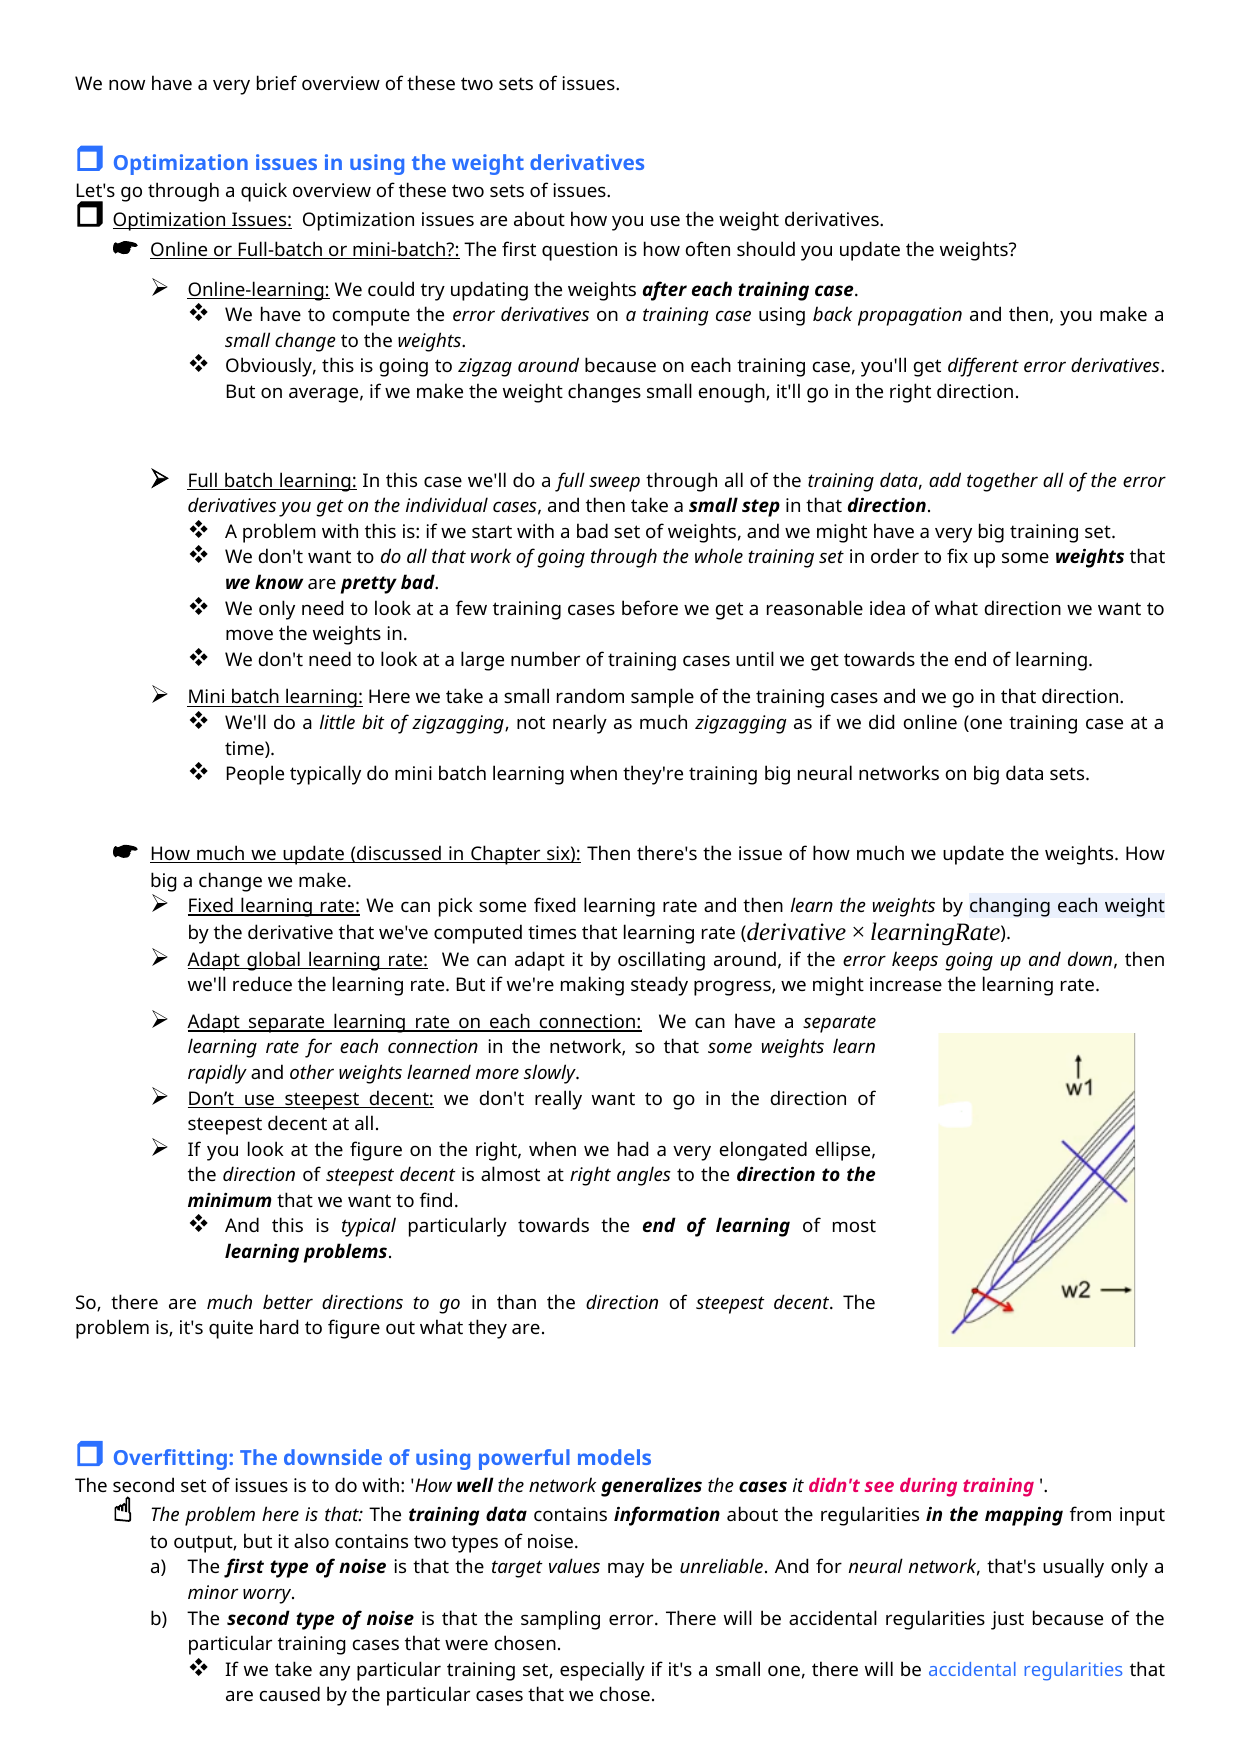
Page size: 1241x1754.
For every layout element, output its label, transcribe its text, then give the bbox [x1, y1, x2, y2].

list We only need to look at a few training cases before we get a reasonable idea of what direction we want to move the weights in. [187, 595, 1165, 646]
list Online-learning: We could try updating the weights after each training case. [150, 276, 1165, 302]
list We don't want to do all that work of going through the whole training set in order to fix up some weights that we know are pretty bad. [187, 544, 1165, 595]
text Let's go through a quick overview of these two sets of issues. [75, 177, 1165, 203]
list Optimization Issues: Optimization issues are about how you use the weight derivatives. [75, 203, 1165, 233]
picture [928, 1033, 1136, 1347]
list Adapt global learning rate: We can adapt it by oscillating around, if the error keeps going up and down, then we'll reduce the learning rate. But if we're making steady progress, we might increase the learning rate. [150, 946, 1165, 997]
list Optimization issues in using the weight derivatives [75, 147, 1165, 177]
list People typically do mini batch learning when they're training big neural networks on big data sets. [187, 760, 1165, 786]
list We have to compute the error derivatives on a training case using back propagation and then, you make a small change to the weights. [187, 302, 1165, 353]
list Full batch learning: In this case we'll do a full sweep through all of the training data, add together all of the error derivatives you get on the individual cases, and then take a small step in that direction. [150, 467, 1165, 518]
list How much we update (discussed in Chapter six): Then there's the issue of how much we update the weights. How big a change we make. [112, 837, 1165, 893]
list We don't need to look at a large number of training cases until we get towards the end of learning. [187, 646, 1165, 671]
list The second type of noise is that the sampling error. There will be accidental regularities just because of the particular training cases that were chosen. [150, 1605, 1165, 1656]
list Overfitting: The downside of using powerful models [75, 1442, 1165, 1472]
list Obviously, this is going to zigzag around because on each training case, you'll get different error derivatives. But on average, if we make the weight changes small enough, it'll go in the right direction. [187, 353, 1165, 404]
text We now have a very brief overview of these two sets of issues. [75, 71, 1165, 96]
list The first type of noise is that the target values may be unreliable. And for neural network, that's usually only a minor worry. [150, 1554, 1165, 1605]
text The second set of issues is to do with: 'How well the network generalizes the cases it didn't see during training '. [75, 1472, 1165, 1498]
list A problem with this is: if we start with a bad set of weights, and we might have a very big training set. [187, 518, 1165, 544]
list The problem here is that: The training data contains information about the regularities in the mapping from input to output, but it also contains two types of noise. [112, 1498, 1165, 1554]
list Online or Full-batch or mini-batch?: The first question is how often should you update the weights? [112, 233, 1165, 263]
table_header [887, 1008, 1177, 1366]
list Mini batch learning: Here we take a small random sample of the training cases and we go in that direction. [150, 684, 1165, 709]
list If we take any particular training set, especially if it's a small one, there will be accidental regularities that are caused by the particular cases that we chose. [187, 1656, 1165, 1707]
list We'll do a little bit of zigzagging, not nearly as much zigzagging as if we did online (one training case at a time). [187, 709, 1165, 760]
table_header Adapt separate learning rate on each connection: We can have a separate learning rate for each connection in the network, so that some weights learn rapidly and other weights learned more slowly. Don’t use steepest decent: we don't really want to go in the direction of steepest decent at all. If you look at the figure on the right, when we had a very elongated ellipse, the direction of steepest decent is almost at right angles to the direction to the minimum that we want to find. And this is typical particularly towards the end of learning of most learning problems. So, there are much better directions to go in than the direction of steepest decent. The problem is, it's quite hard to figure out what they are. [64, 1008, 887, 1366]
list Fixed learning rate: We can pick some fixed learning rate and then learn the weights by changing each weight by the derivative that we've computed times that learning rate (). [150, 893, 1165, 946]
